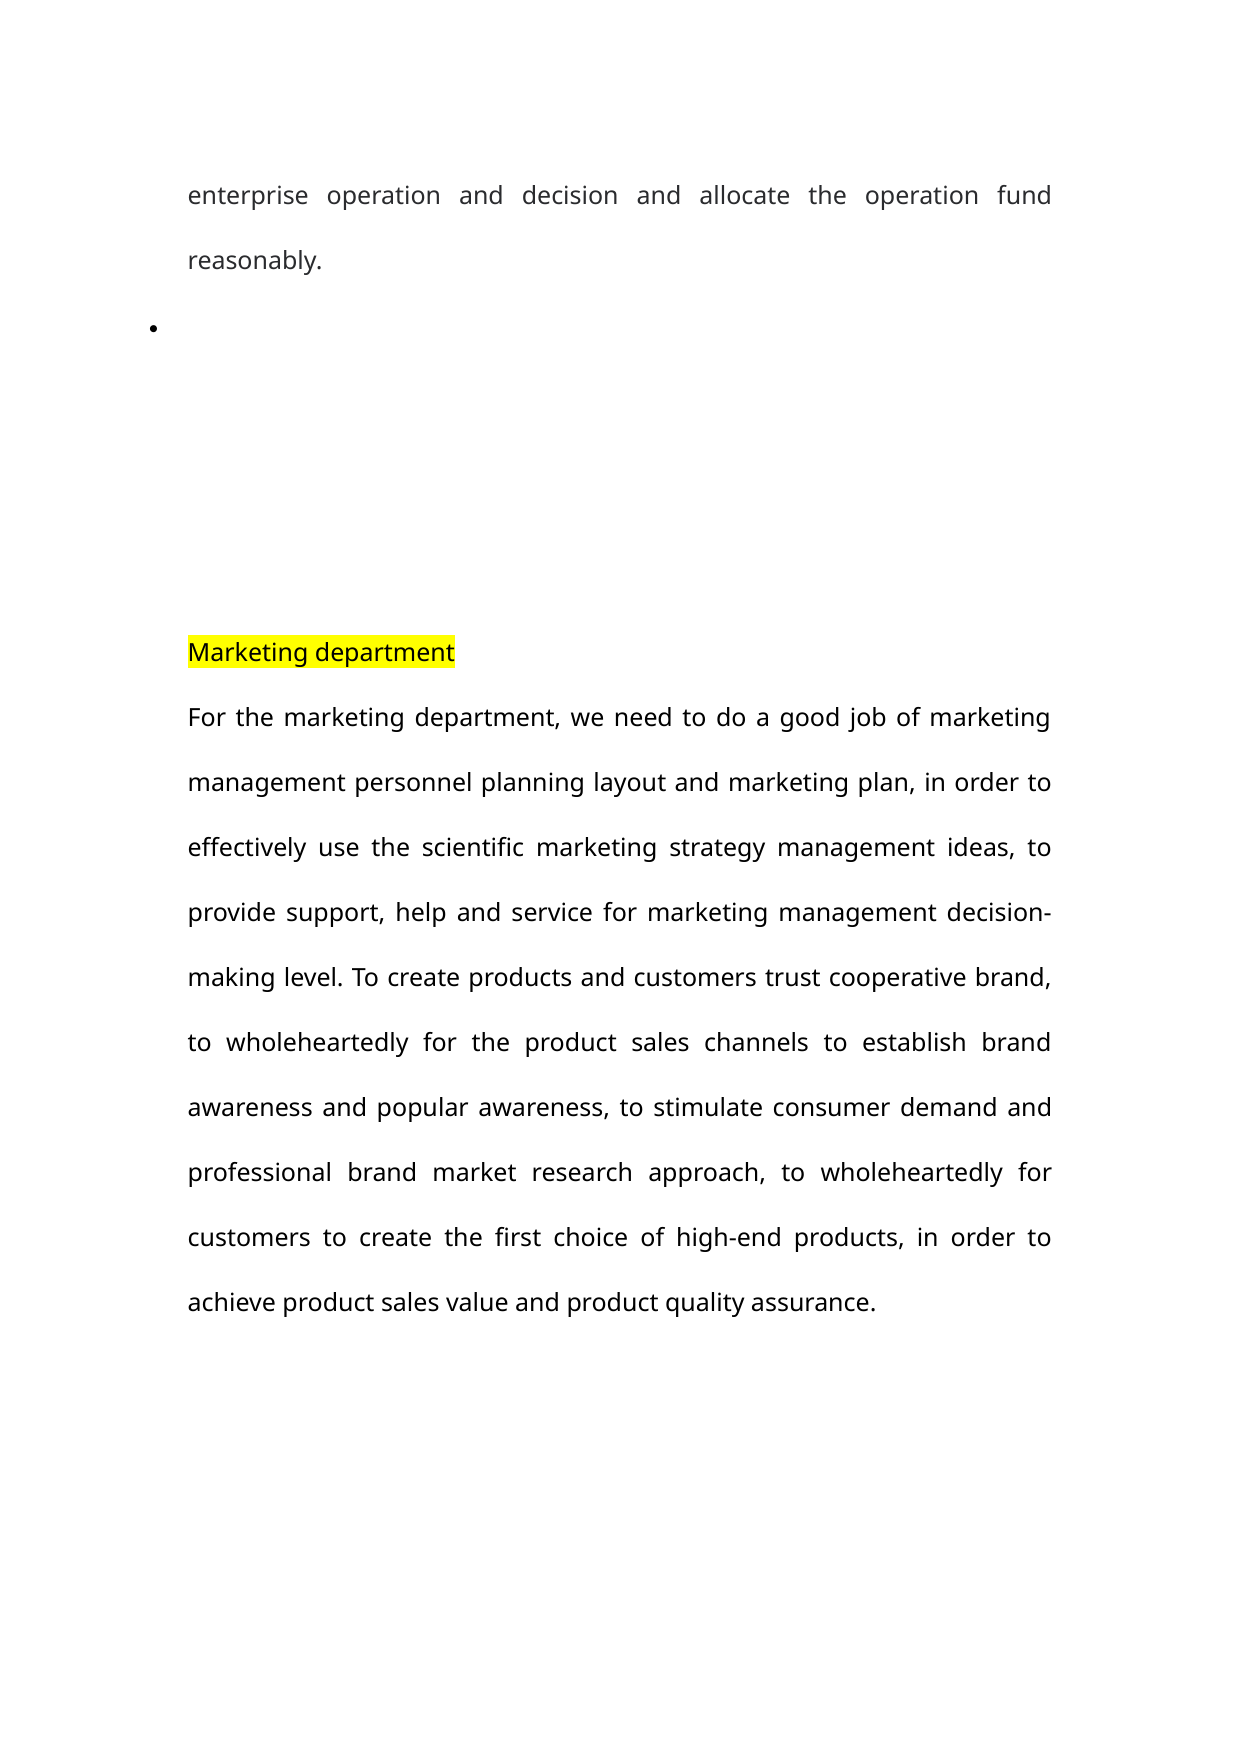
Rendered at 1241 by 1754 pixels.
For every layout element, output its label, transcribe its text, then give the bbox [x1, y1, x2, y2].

list Marketing department [187, 619, 1053, 684]
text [187, 162, 1053, 292]
text For the marketing department, we need to do a good job of marketing management personnel planning layout and marketing plan, in order to effectively use the scientific marketing strategy management ideas, to provide support, help and service for marketing management decision-making level. To create products and customers trust cooperative brand, to wholeheartedly for the product sales channels to establish brand awareness and popular awareness, to stimulate consumer demand and professional brand market research approach, to wholeheartedly for customers to create the first choice of high-end products, in order to achieve product sales value and product quality assurance. [187, 684, 1053, 1334]
